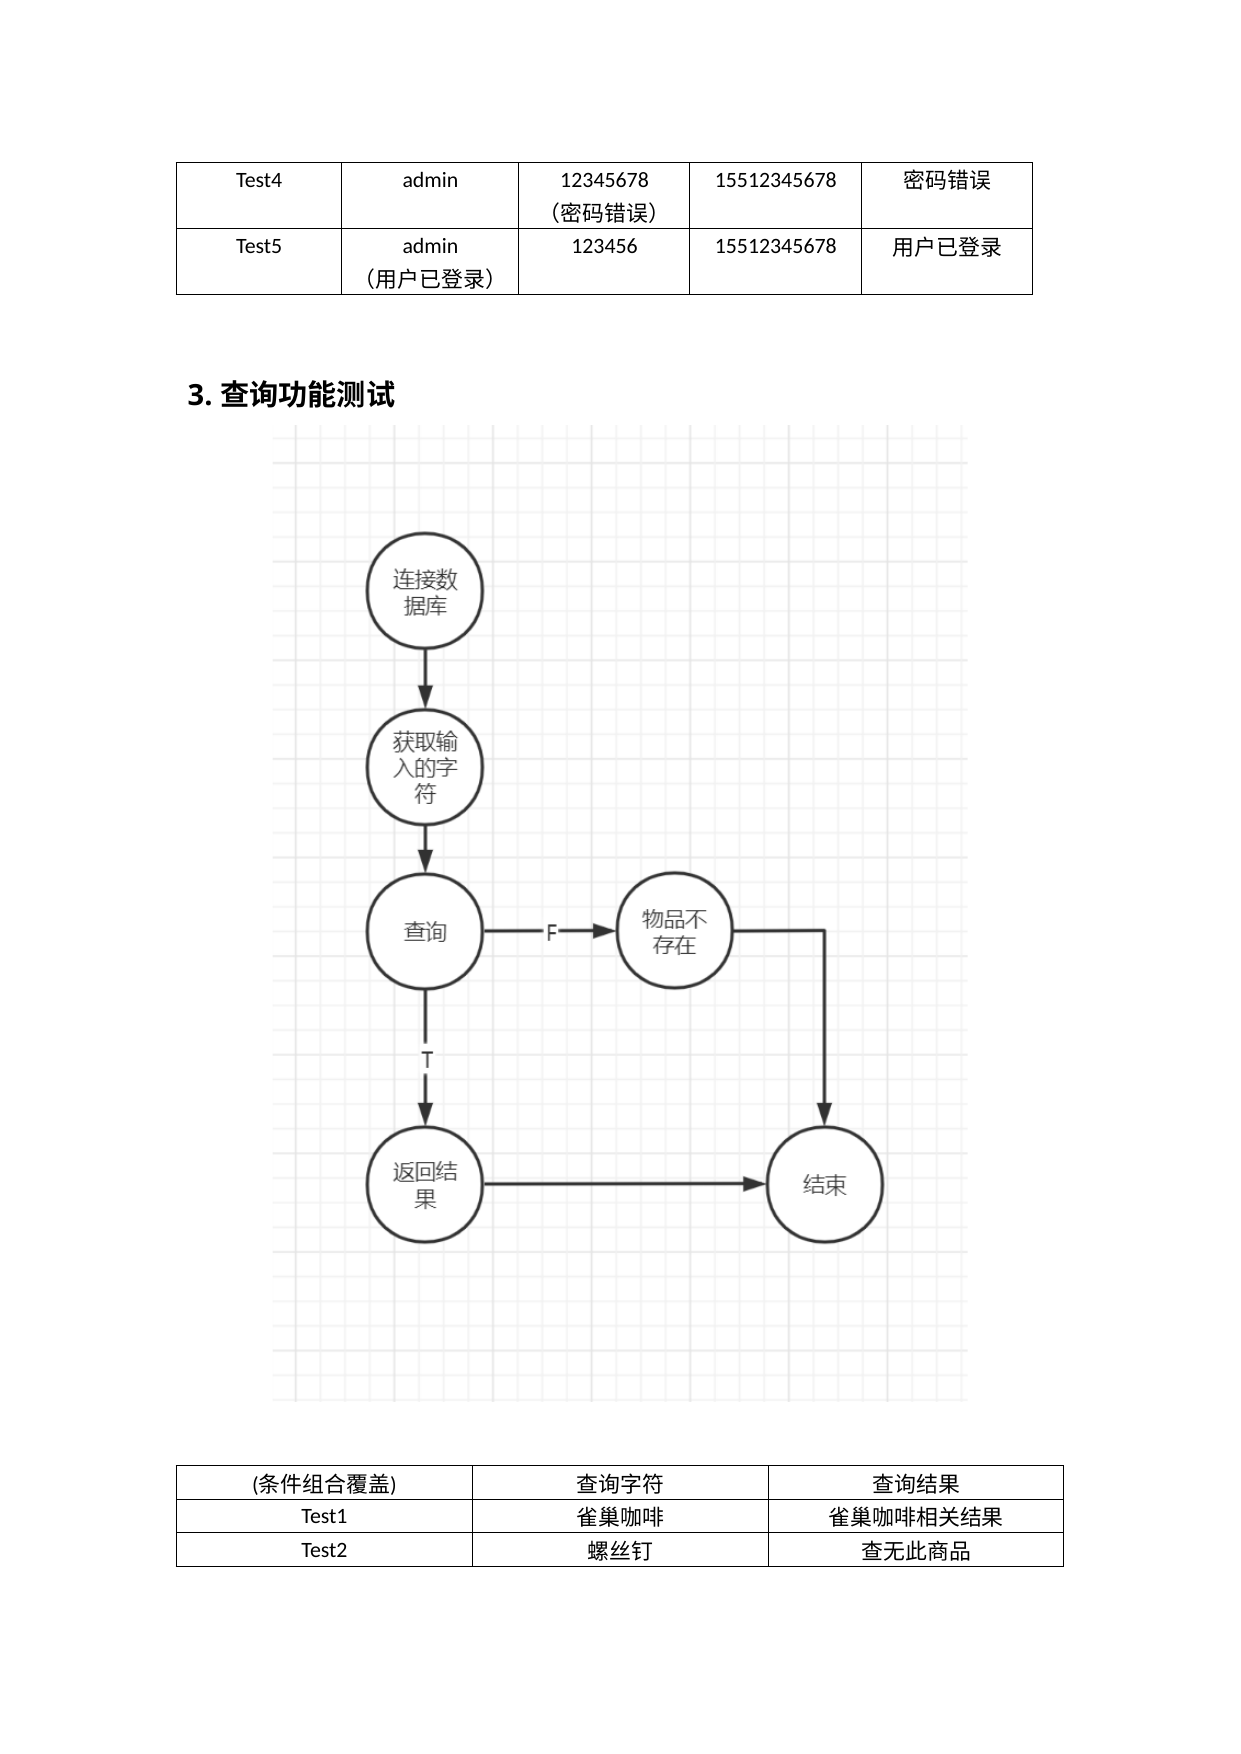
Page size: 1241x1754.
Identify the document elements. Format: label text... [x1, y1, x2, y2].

table_cell 123456 [519, 229, 689, 294]
table_cell admin [342, 163, 518, 228]
table_cell 15512345678 [690, 229, 861, 294]
table_header 查询结果 [769, 1466, 1063, 1499]
table_cell 雀巢咖啡 [473, 1500, 768, 1532]
table_header 查询字符 [473, 1466, 768, 1499]
table_cell Test4 [177, 163, 341, 228]
picture [272, 425, 968, 1402]
table_cell 用户已登录 [862, 229, 1032, 294]
table_cell 15512345678 [690, 163, 861, 228]
table_header (条件组合覆盖) [177, 1466, 472, 1499]
list 查询功能测试 [187, 360, 1053, 425]
table_cell 密码错误 [862, 163, 1032, 228]
table_cell 12345678 （密码错误） [519, 163, 689, 228]
table_cell admin （用户已登录） [342, 229, 518, 294]
table_cell Test2 [177, 1533, 472, 1566]
table_cell 雀巢咖啡相关结果 [769, 1500, 1063, 1532]
table_cell 螺丝钉 [473, 1533, 768, 1566]
table_cell Test5 [177, 229, 341, 294]
table_cell 查无此商品 [769, 1533, 1063, 1566]
table_cell Test1 [177, 1500, 472, 1532]
